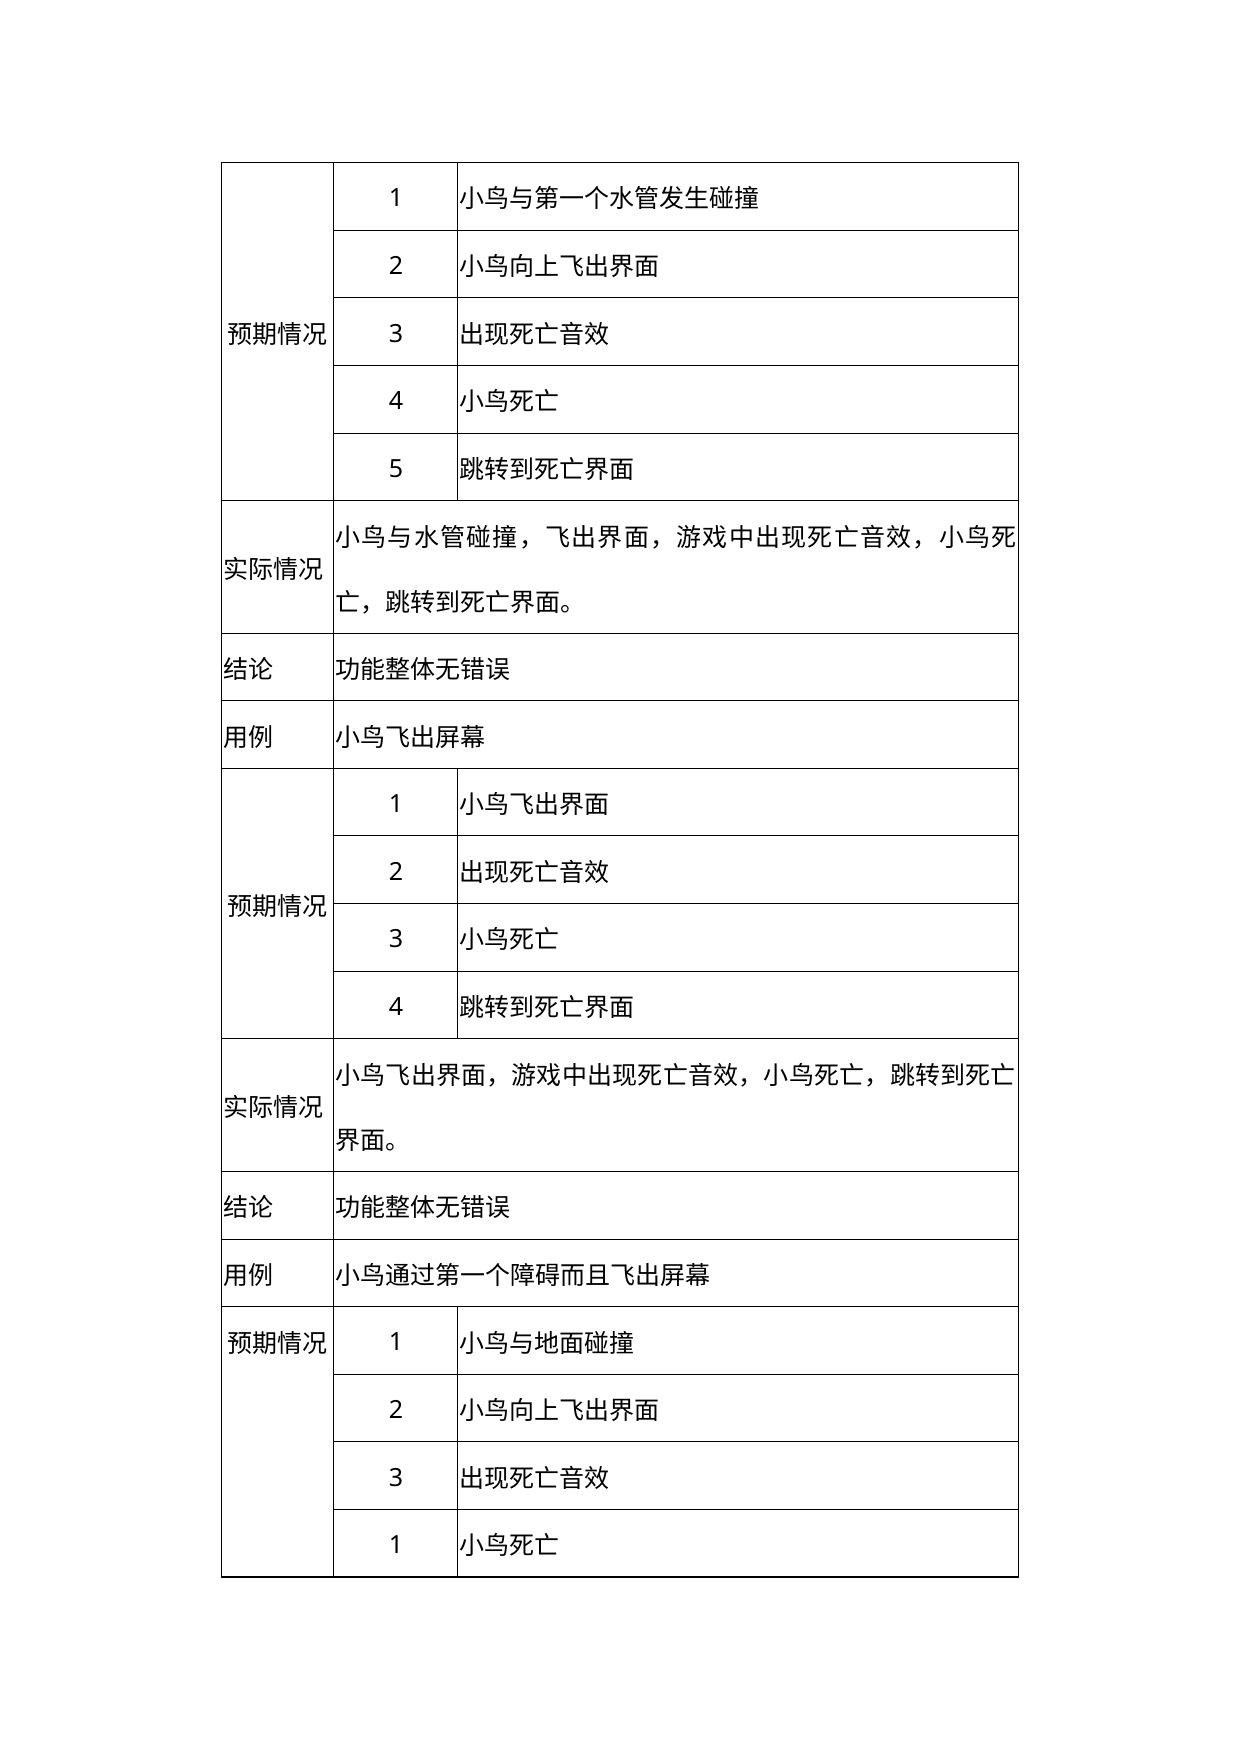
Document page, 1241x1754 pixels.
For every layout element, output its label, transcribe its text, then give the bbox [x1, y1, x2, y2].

table_cell 小鸟死亡 [458, 904, 1018, 971]
table_cell 实际情况 [222, 1039, 333, 1171]
table_cell 3 [334, 298, 457, 365]
table_cell 结论 [222, 634, 333, 700]
table_cell 1 [334, 163, 457, 229]
table_cell 1 [334, 1307, 457, 1374]
table_cell 小鸟死亡 [458, 366, 1018, 432]
table_cell 1 [334, 769, 457, 835]
table_cell 小鸟与第一个水管发生碰撞 [458, 163, 1018, 229]
table_cell 小鸟与水管碰撞，飞出界面，游戏中出现死亡音效，小鸟死亡，跳转到死亡界面。 [334, 501, 1018, 633]
table_cell 5 [334, 434, 457, 500]
table_cell 用例 [222, 701, 333, 768]
table_cell 小鸟飞出屏幕 [334, 701, 1018, 768]
table_cell 预期情况 [222, 769, 333, 1038]
table_cell 小鸟飞出界面 [458, 769, 1018, 835]
table_cell 2 [334, 1375, 457, 1441]
table_cell 结论 [222, 1172, 333, 1238]
table_cell 小鸟向上飞出界面 [458, 231, 1018, 297]
table_cell 小鸟向上飞出界面 [458, 1375, 1018, 1441]
table_cell 4 [334, 366, 457, 432]
table_cell 预期情况 [222, 163, 333, 500]
table_cell 功能整体无错误 [334, 1172, 1018, 1238]
table_cell 出现死亡音效 [458, 298, 1018, 365]
table_cell 3 [334, 1442, 457, 1509]
table_cell 出现死亡音效 [458, 836, 1018, 903]
table_cell 用例 [222, 1240, 333, 1306]
table_cell 预期情况 [222, 1307, 333, 1576]
table_cell 跳转到死亡界面 [458, 434, 1018, 500]
table_cell 实际情况 [222, 501, 333, 633]
table_cell 1 [334, 1510, 457, 1576]
table_cell 2 [334, 836, 457, 903]
table_cell 小鸟飞出界面，游戏中出现死亡音效，小鸟死亡，跳转到死亡界面。 [334, 1039, 1018, 1171]
table_cell 2 [334, 231, 457, 297]
table_cell 跳转到死亡界面 [458, 972, 1018, 1038]
table_cell 小鸟与地面碰撞 [458, 1307, 1018, 1374]
table_cell 小鸟通过第一个障碍而且飞出屏幕 [334, 1240, 1018, 1306]
table_cell 4 [334, 972, 457, 1038]
table_cell 功能整体无错误 [334, 634, 1018, 700]
table_cell 出现死亡音效 [458, 1442, 1018, 1509]
table_cell 小鸟死亡 [458, 1510, 1018, 1576]
table_cell 3 [334, 904, 457, 971]
